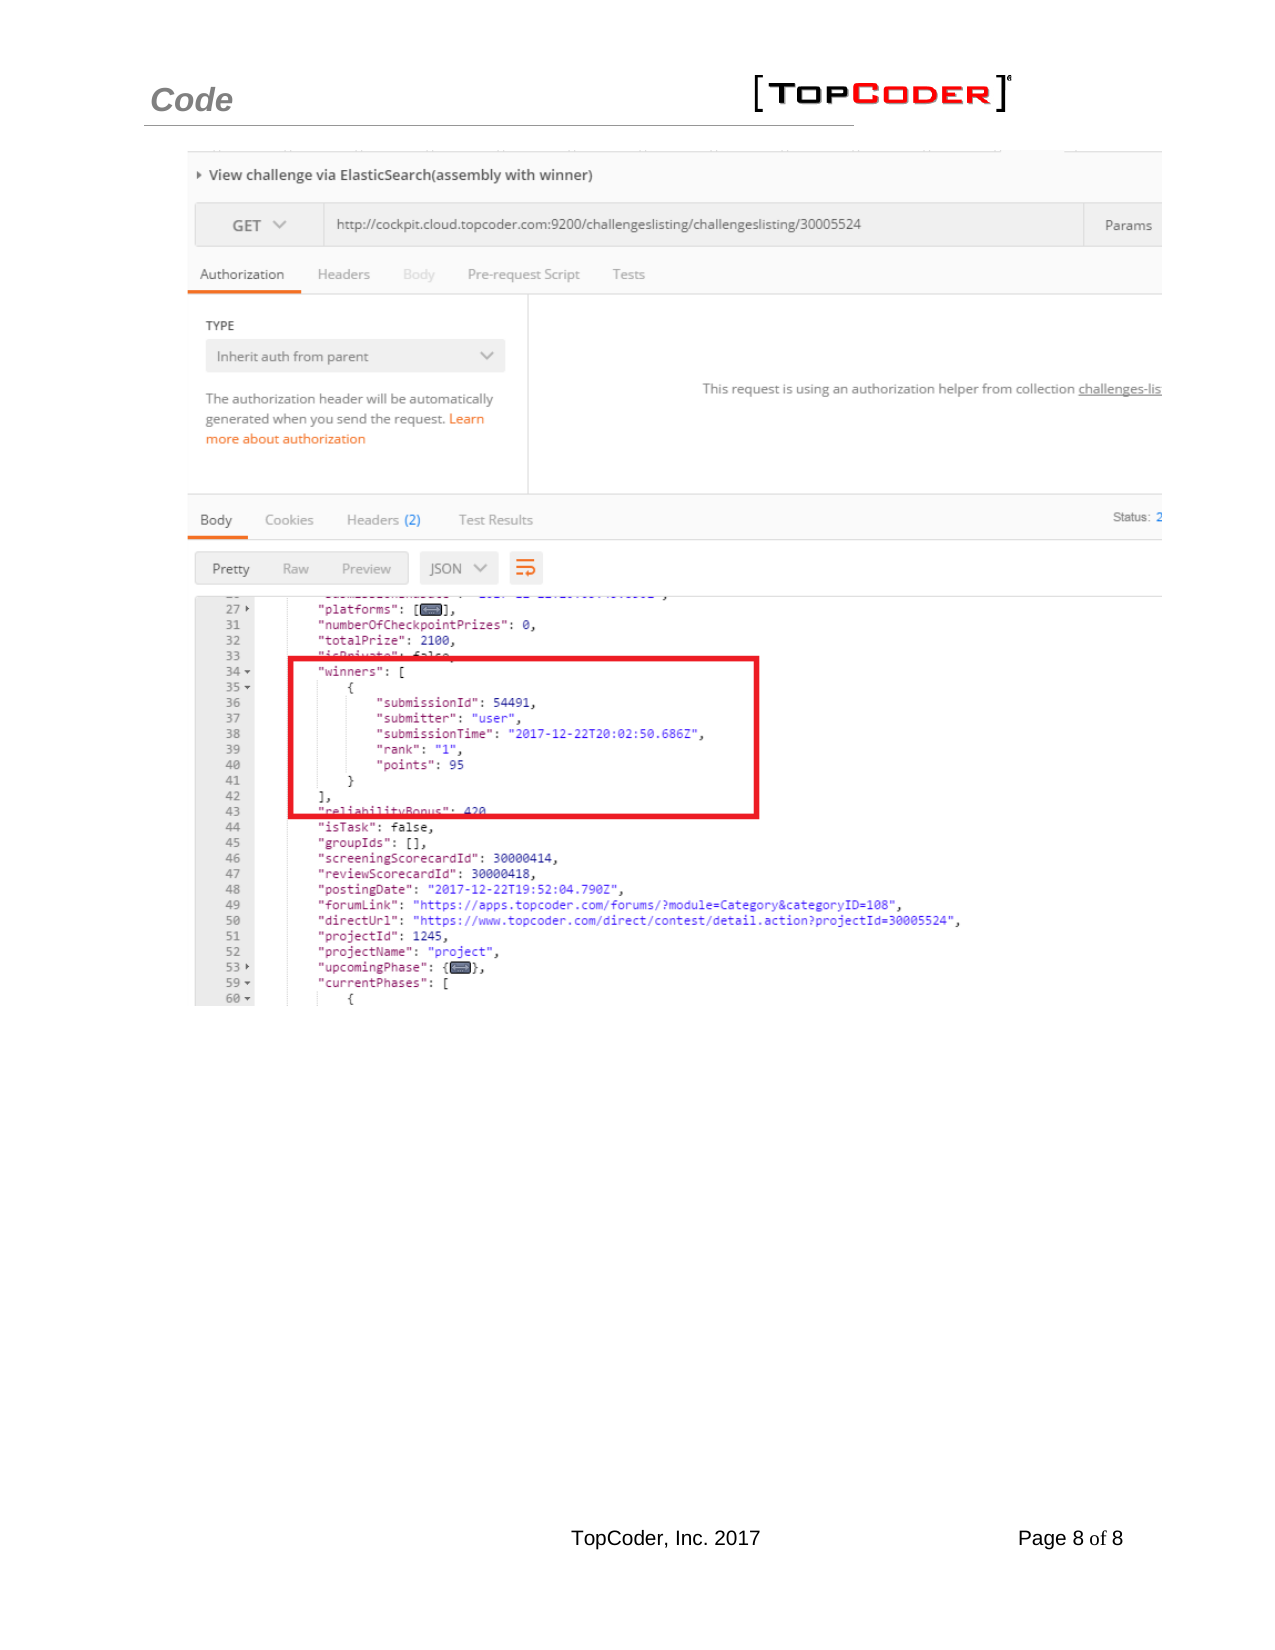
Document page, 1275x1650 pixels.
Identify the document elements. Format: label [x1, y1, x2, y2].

picture [754, 75, 1012, 112]
picture [187, 150, 1162, 1006]
